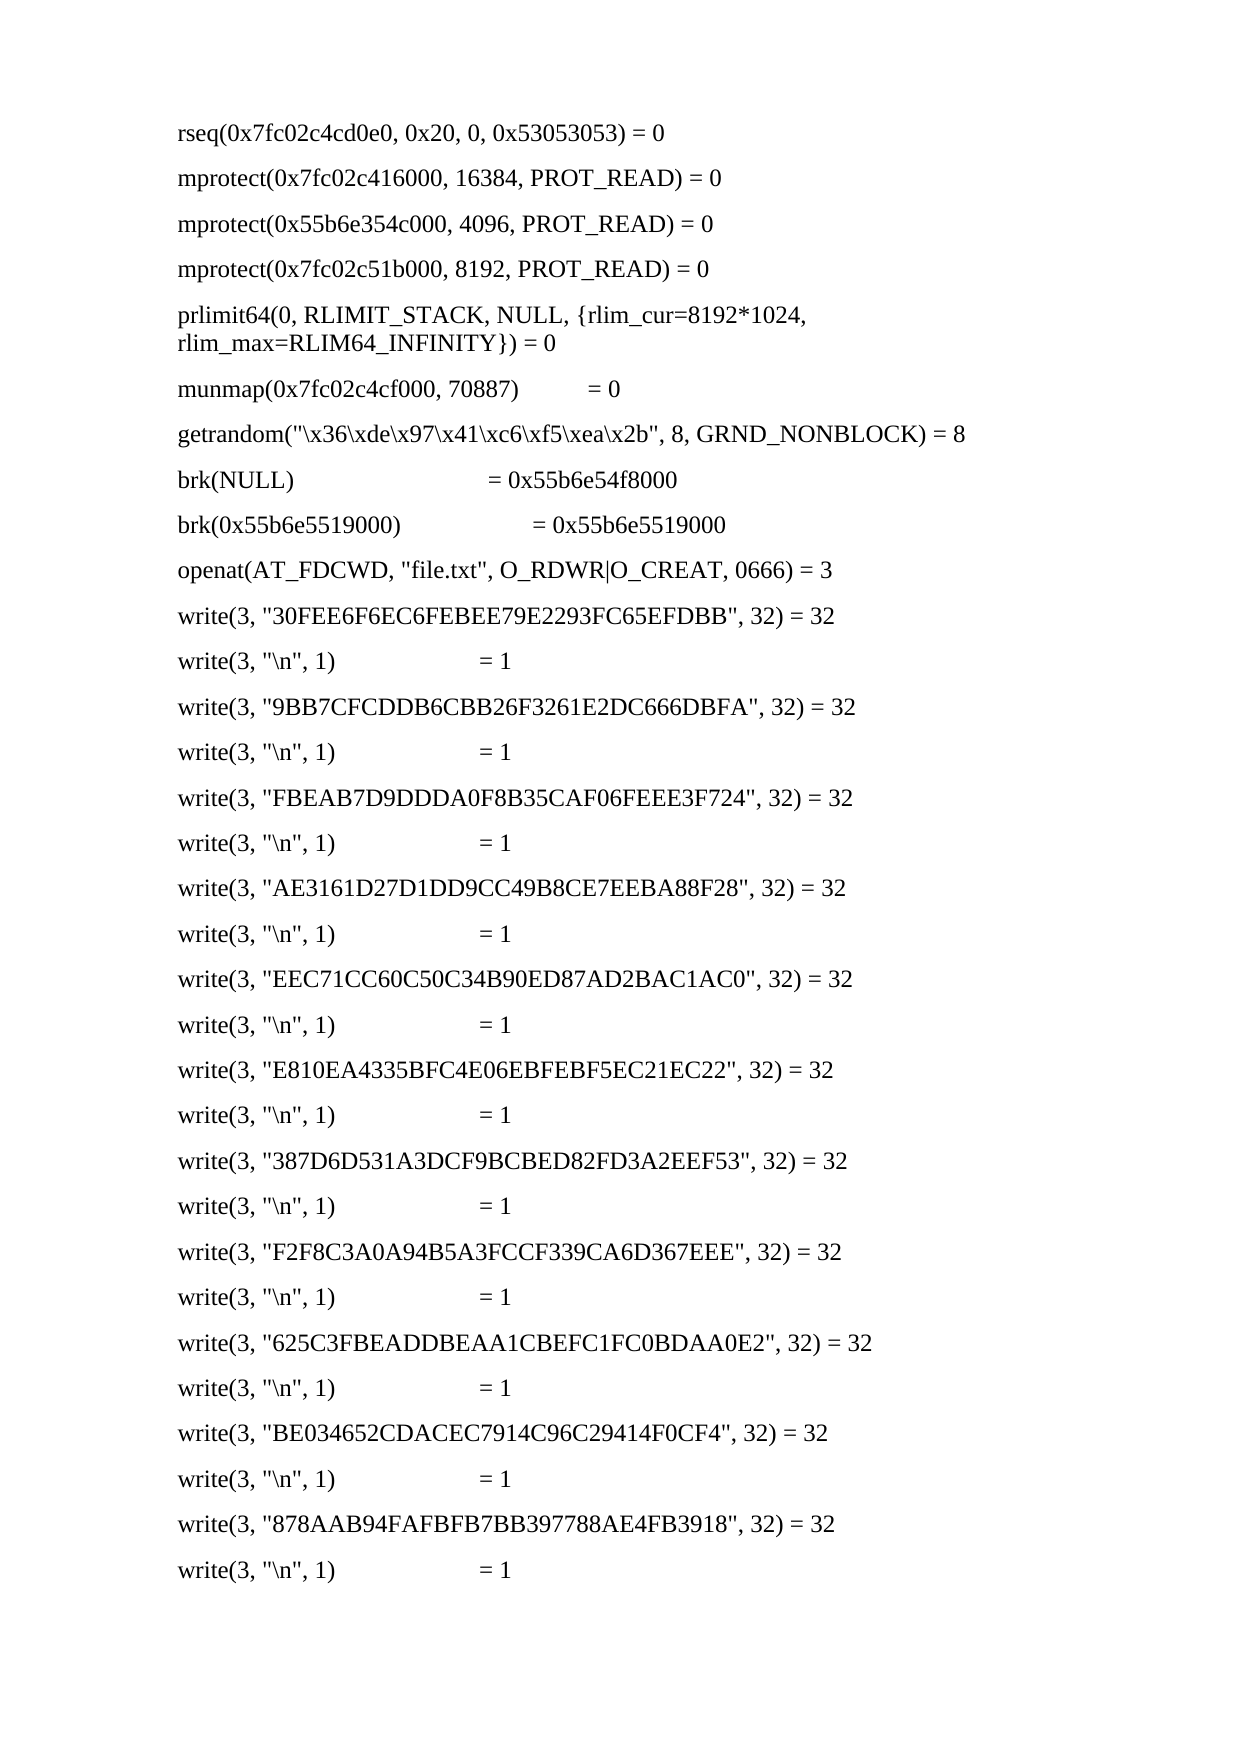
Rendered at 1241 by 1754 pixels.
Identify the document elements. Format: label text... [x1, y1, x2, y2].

text write(3, "\n", 1) = 1 [177, 1282, 1152, 1311]
text write(3, "FBEAB7D9DDDA0F8B35CAF06FEEE3F724", 32) = 32 [177, 783, 1152, 811]
text rseq(0x7fc02c4cd0e0, 0x20, 0, 0x53053053) = 0 [177, 118, 1152, 147]
text getrandom("\x36\xde\x97\x41\xc6\xf5\xea\x2b", 8, GRND_NONBLOCK) = 8 [177, 419, 1152, 448]
text write(3, "\n", 1) = 1 [177, 737, 1152, 766]
text write(3, "\n", 1) = 1 [177, 646, 1152, 675]
text write(3, "EEC71CC60C50C34B90ED87AD2BAC1AC0", 32) = 32 [177, 964, 1152, 993]
text mprotect(0x7fc02c416000, 16384, PROT_READ) = 0 [177, 163, 1152, 192]
text openat(AT_FDCWD, "file.txt", O_RDWR|O_CREAT, 0666) = 3 [177, 556, 1152, 584]
text write(3, "\n", 1) = 1 [177, 1373, 1152, 1402]
text write(3, "625C3FBEADDBEAA1CBEFC1FC0BDAA0E2", 32) = 32 [177, 1328, 1152, 1356]
text brk(NULL) = 0x55b6e54f8000 [177, 465, 1152, 493]
text write(3, "F2F8C3A0A94B5A3FCCF339CA6D367EEE", 32) = 32 [177, 1237, 1152, 1266]
text write(3, "E810EA4335BFC4E06EBFEBF5EC21EC22", 32) = 32 [177, 1055, 1152, 1084]
text write(3, "9BB7CFCDDB6CBB26F3261E2DC666DBFA", 32) = 32 [177, 692, 1152, 721]
text write(3, "\n", 1) = 1 [177, 1010, 1152, 1038]
text write(3, "\n", 1) = 1 [177, 1555, 1152, 1583]
text write(3, "30FEE6F6EC6FEBEE79E2293FC65EFDBB", 32) = 32 [177, 601, 1152, 630]
text write(3, "\n", 1) = 1 [177, 1191, 1152, 1220]
text brk(0x55b6e5519000) = 0x55b6e5519000 [177, 510, 1152, 539]
text mprotect(0x7fc02c51b000, 8192, PROT_READ) = 0 [177, 254, 1152, 283]
text write(3, "AE3161D27D1DD9CC49B8CE7EEBA88F28", 32) = 32 [177, 873, 1152, 902]
text write(3, "\n", 1) = 1 [177, 828, 1152, 857]
text munmap(0x7fc02c4cf000, 70887) = 0 [177, 374, 1152, 403]
text write(3, "\n", 1) = 1 [177, 919, 1152, 948]
text prlimit64(0, RLIMIT_STACK, NULL, {rlim_cur=8192*1024, rlim_max=RLIM64_INFINITY}) = 0 [177, 300, 1152, 357]
text write(3, "\n", 1) = 1 [177, 1101, 1152, 1129]
text write(3, "878AAB94FAFBFB7BB397788AE4FB3918", 32) = 32 [177, 1509, 1152, 1538]
text write(3, "BE034652CDACEC7914C96C29414F0CF4", 32) = 32 [177, 1418, 1152, 1447]
text write(3, "\n", 1) = 1 [177, 1464, 1152, 1493]
text mprotect(0x55b6e354c000, 4096, PROT_READ) = 0 [177, 209, 1152, 238]
text write(3, "387D6D531A3DCF9BCBED82FD3A2EEF53", 32) = 32 [177, 1146, 1152, 1175]
